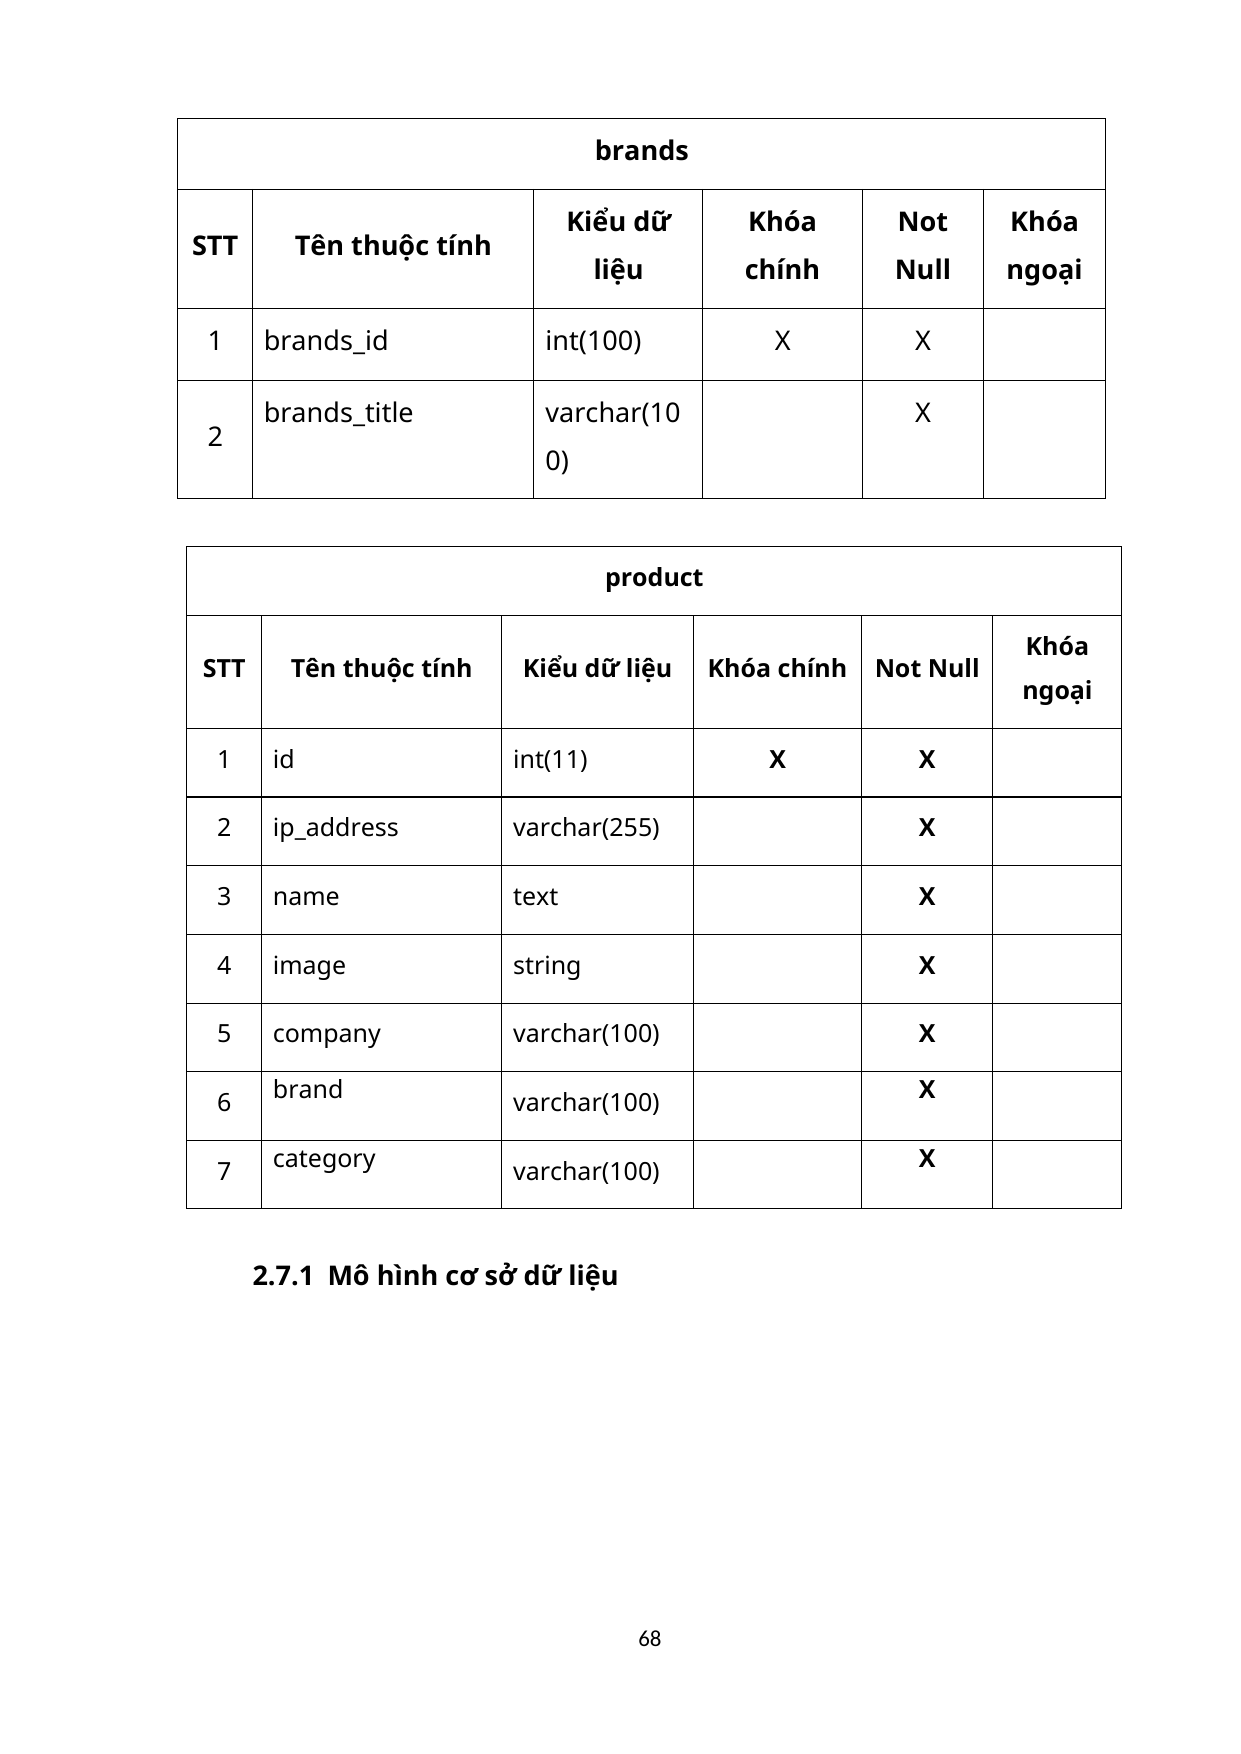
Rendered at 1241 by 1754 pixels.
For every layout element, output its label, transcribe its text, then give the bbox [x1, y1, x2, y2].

table_cell 3 [187, 866, 261, 934]
table_cell Kiểu dữ liệu [502, 616, 693, 728]
table_cell X [703, 309, 862, 380]
table_cell brands_title [253, 381, 533, 498]
table_cell 4 [187, 935, 261, 1002]
table_cell [694, 1141, 861, 1208]
table_cell Khóa chính [694, 616, 861, 728]
table_cell Not Null [863, 190, 983, 307]
table_cell X [863, 381, 983, 498]
table_cell category [262, 1141, 501, 1208]
table_cell X [862, 1141, 992, 1208]
table_cell varchar(100) [534, 381, 702, 498]
table_cell Not Null [862, 616, 992, 728]
table_cell id [262, 729, 501, 796]
table_cell varchar(100) [502, 1141, 693, 1208]
table_cell X [862, 1072, 992, 1140]
table_cell [993, 729, 1121, 796]
table_cell image [262, 935, 501, 1002]
table_cell [984, 309, 1105, 380]
table_cell brands_id [253, 309, 533, 380]
table_cell X [862, 1004, 992, 1071]
table_cell [694, 935, 861, 1002]
table_cell [993, 866, 1121, 934]
table_cell Kiểu dữ liệu [534, 190, 702, 307]
table_cell Khóa ngoại [984, 190, 1105, 307]
table_cell 2 [178, 381, 252, 498]
table_cell int(100) [534, 309, 702, 380]
table_cell varchar(255) [502, 798, 693, 865]
table_cell 7 [187, 1141, 261, 1208]
table_cell 6 [187, 1072, 261, 1140]
table_cell X [694, 729, 861, 796]
table_cell Tên thuộc tính [262, 616, 501, 728]
table_cell int(11) [502, 729, 693, 796]
table_cell X [863, 309, 983, 380]
table_cell 5 [187, 1004, 261, 1071]
table_cell Khóa ngoại [993, 616, 1121, 728]
table_cell [984, 381, 1105, 498]
table_cell 1 [187, 729, 261, 796]
table_cell STT [187, 616, 261, 728]
table_cell X [862, 729, 992, 796]
table_cell [703, 381, 862, 498]
table_cell varchar(100) [502, 1072, 693, 1140]
table_cell [993, 1141, 1121, 1208]
table_cell [993, 1072, 1121, 1140]
table_cell string [502, 935, 693, 1002]
table_cell brand [262, 1072, 501, 1140]
table_cell [694, 1072, 861, 1140]
table_cell X [862, 798, 992, 865]
list Mô hình cơ sở dữ liệu [252, 1256, 1122, 1293]
table_cell 2 [187, 798, 261, 865]
table_cell 1 [178, 309, 252, 380]
table_cell X [862, 935, 992, 1002]
table_cell ip_address [262, 798, 501, 865]
table_cell Tên thuộc tính [253, 190, 533, 307]
table_cell [993, 1004, 1121, 1071]
table_cell [694, 866, 861, 934]
table_cell varchar(100) [502, 1004, 693, 1071]
table_cell Khóa chính [703, 190, 862, 307]
table_cell [993, 935, 1121, 1002]
table_cell STT [178, 190, 252, 307]
table_cell [694, 798, 861, 865]
table_header brands [178, 119, 1105, 189]
table_cell X [862, 866, 992, 934]
table_cell text [502, 866, 693, 934]
table_cell [694, 1004, 861, 1071]
table_cell company [262, 1004, 501, 1071]
table_header product [187, 547, 1121, 615]
table_cell [993, 798, 1121, 865]
table_cell name [262, 866, 501, 934]
